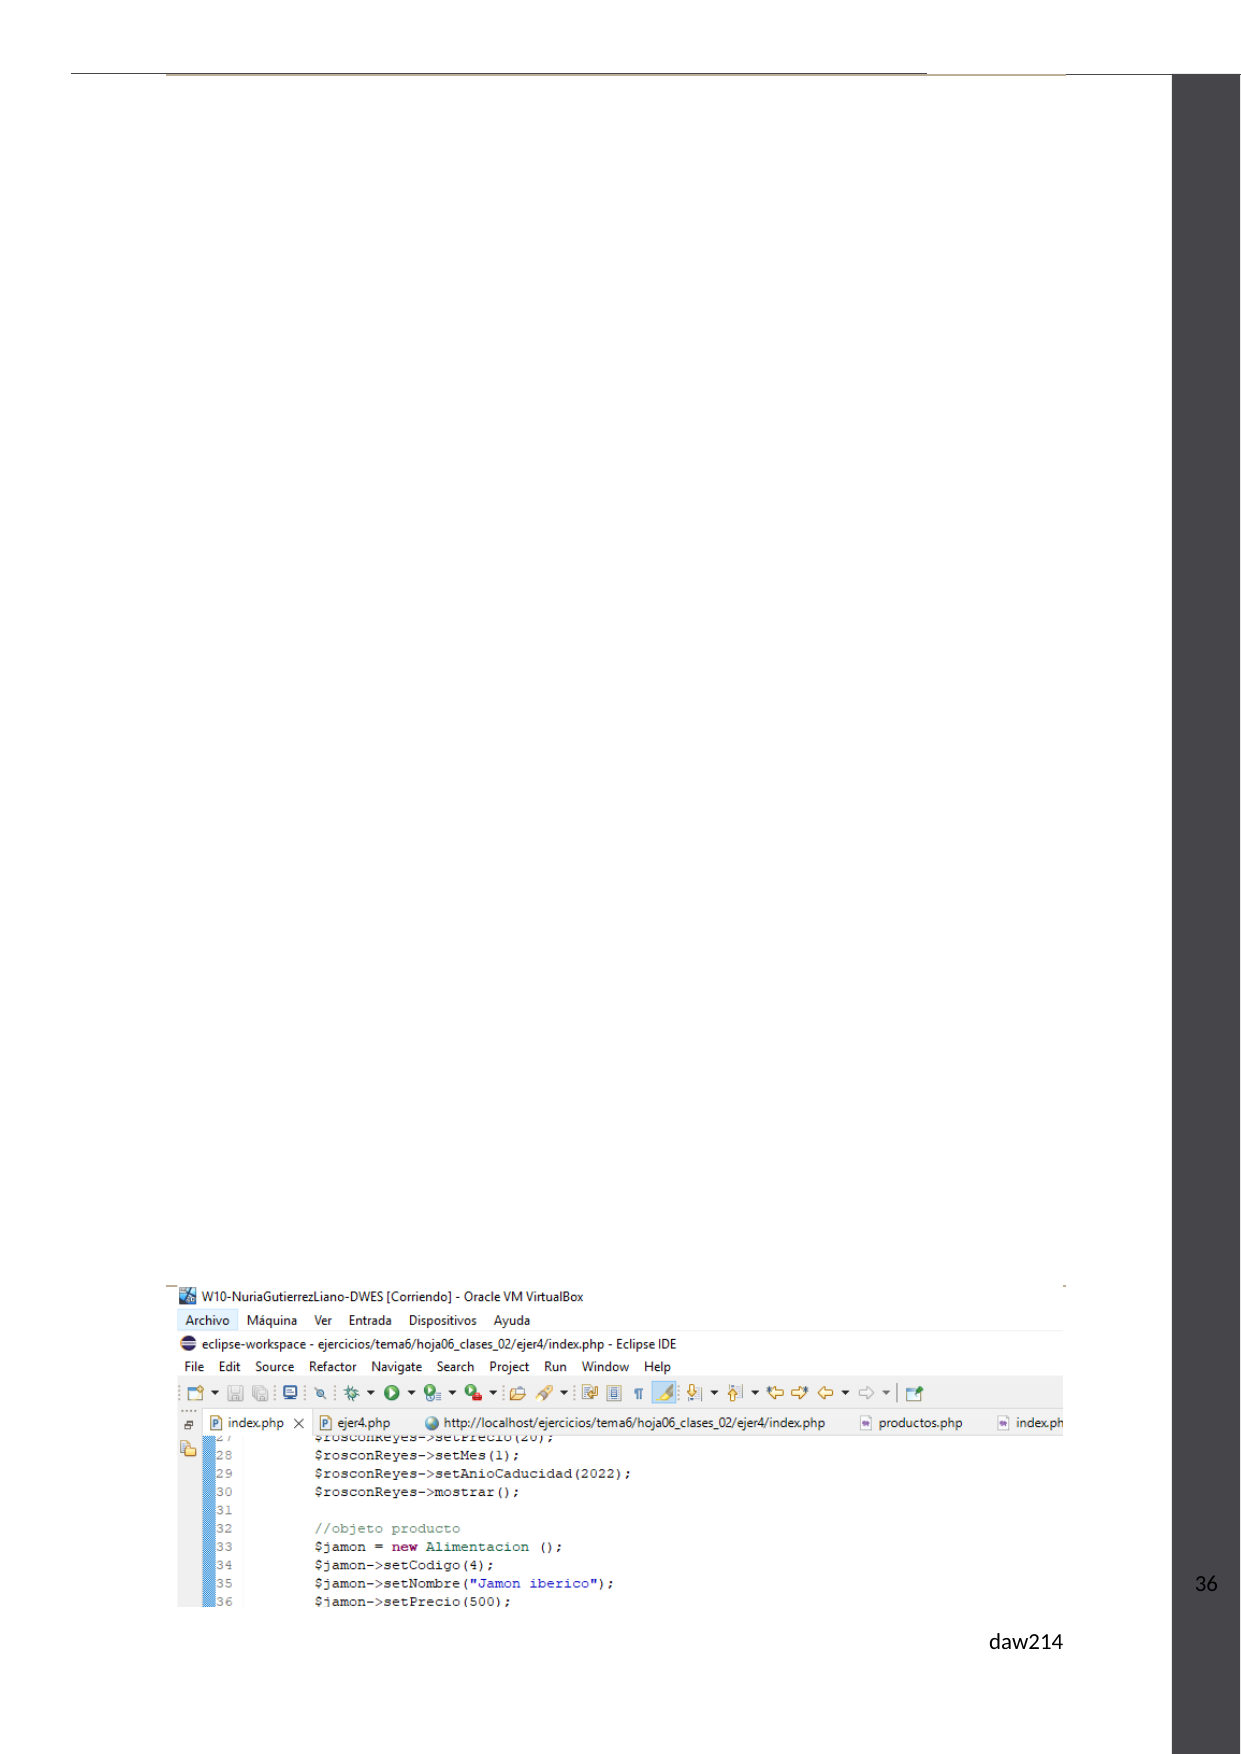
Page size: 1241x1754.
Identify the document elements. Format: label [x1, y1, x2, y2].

picture [177, 1285, 1063, 1607]
